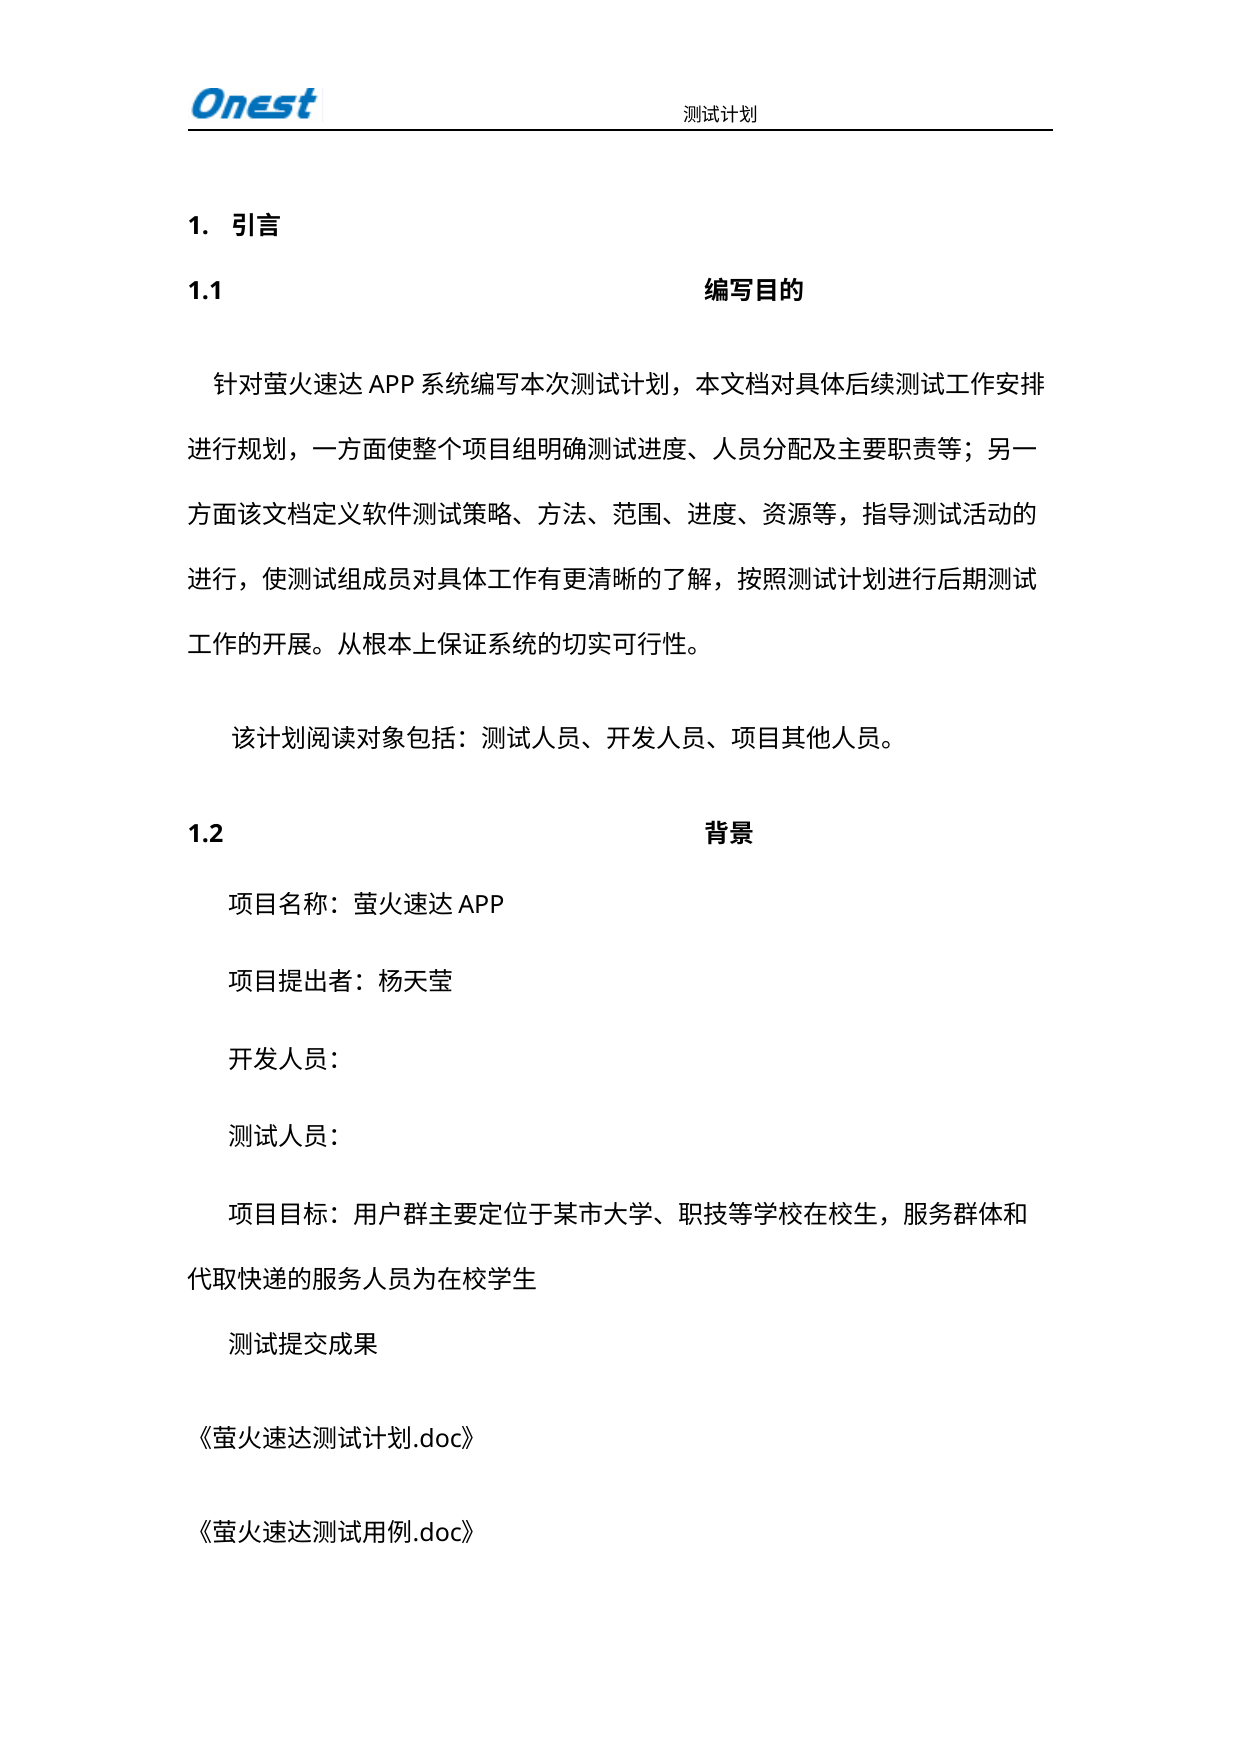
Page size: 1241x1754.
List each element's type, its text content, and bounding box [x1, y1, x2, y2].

text 《萤火速达测试计划.doc》 [187, 1404, 1053, 1469]
text 项目目标：用户群主要定位于某市大学、职技等学校在校生，服务群体和代取快递的服务人员为在校学生 [187, 1180, 1053, 1310]
subtitle 背景 [187, 799, 1053, 864]
text 针对萤火速达APP系统编写本次测试计划，本文档对具体后续测试工作安排进行规划，一方面使整个项目组明确测试进度、人员分配及主要职责等；另一方面该文档定义软件测试策略、方法、范围、进度、资源等，指导测试活动的进行，使测试组成员对具体工作有更清晰的了解，按照测试计划进行后期测试工作的开展。从根本上保证系统的切实可行性。 [187, 350, 1053, 675]
text 测试提交成果 [187, 1310, 1053, 1375]
text 项目提出者：杨天莹 [187, 947, 1053, 1012]
subtitle 引言 [187, 191, 1053, 256]
text 测试人员： [187, 1102, 1053, 1167]
text 项目名称：萤火速达APP [187, 870, 1053, 935]
text 《萤火速达测试用例.doc》 [187, 1498, 1053, 1563]
text 该计划阅读对象包括：测试人员、开发人员、项目其他人员。 [187, 704, 1053, 769]
picture [187, 88, 324, 122]
text 开发人员： [187, 1025, 1053, 1090]
subtitle 编写目的 [187, 256, 1053, 321]
